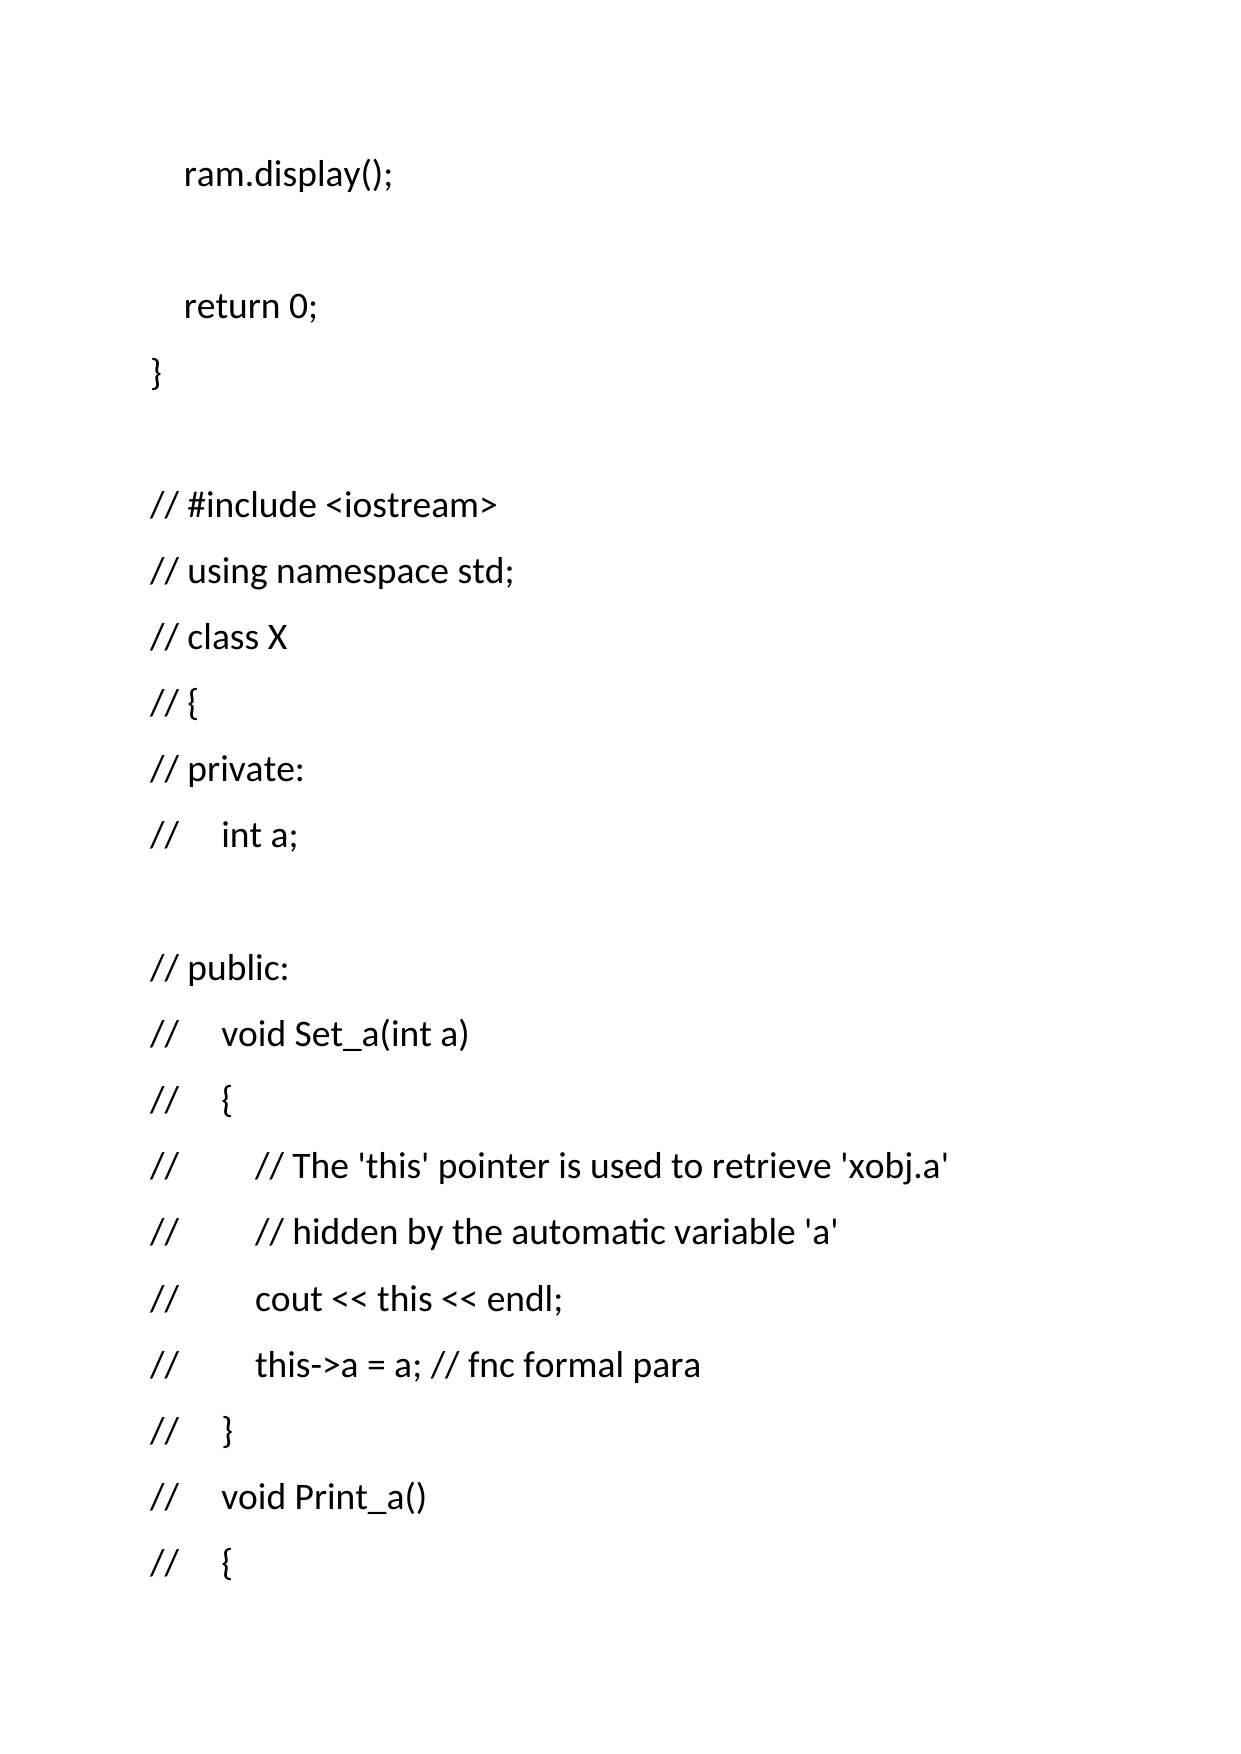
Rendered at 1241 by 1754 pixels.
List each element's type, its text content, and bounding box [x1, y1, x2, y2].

text // int a; [150, 811, 1090, 857]
text // cout << this << endl; [150, 1274, 1090, 1320]
text // public: [150, 944, 1090, 989]
text // // The 'this' pointer is used to retrieve 'xobj.a' [150, 1142, 1090, 1188]
text // { [150, 1076, 1090, 1122]
text // this->a = a; // fnc formal para [150, 1341, 1090, 1386]
text // class X [150, 613, 1090, 659]
text // { [150, 1539, 1090, 1585]
text // void Set_a(int a) [150, 1010, 1090, 1056]
text } [150, 348, 1090, 394]
text // private: [150, 745, 1090, 791]
text // #include <iostream> [150, 481, 1090, 527]
text ram.display(); [150, 150, 1090, 196]
text return 0; [150, 282, 1090, 328]
text // using namespace std; [150, 547, 1090, 593]
text // void Print_a() [150, 1473, 1090, 1519]
text // } [150, 1407, 1090, 1453]
text // // hidden by the automatic variable 'a' [150, 1208, 1090, 1254]
text // { [150, 679, 1090, 725]
